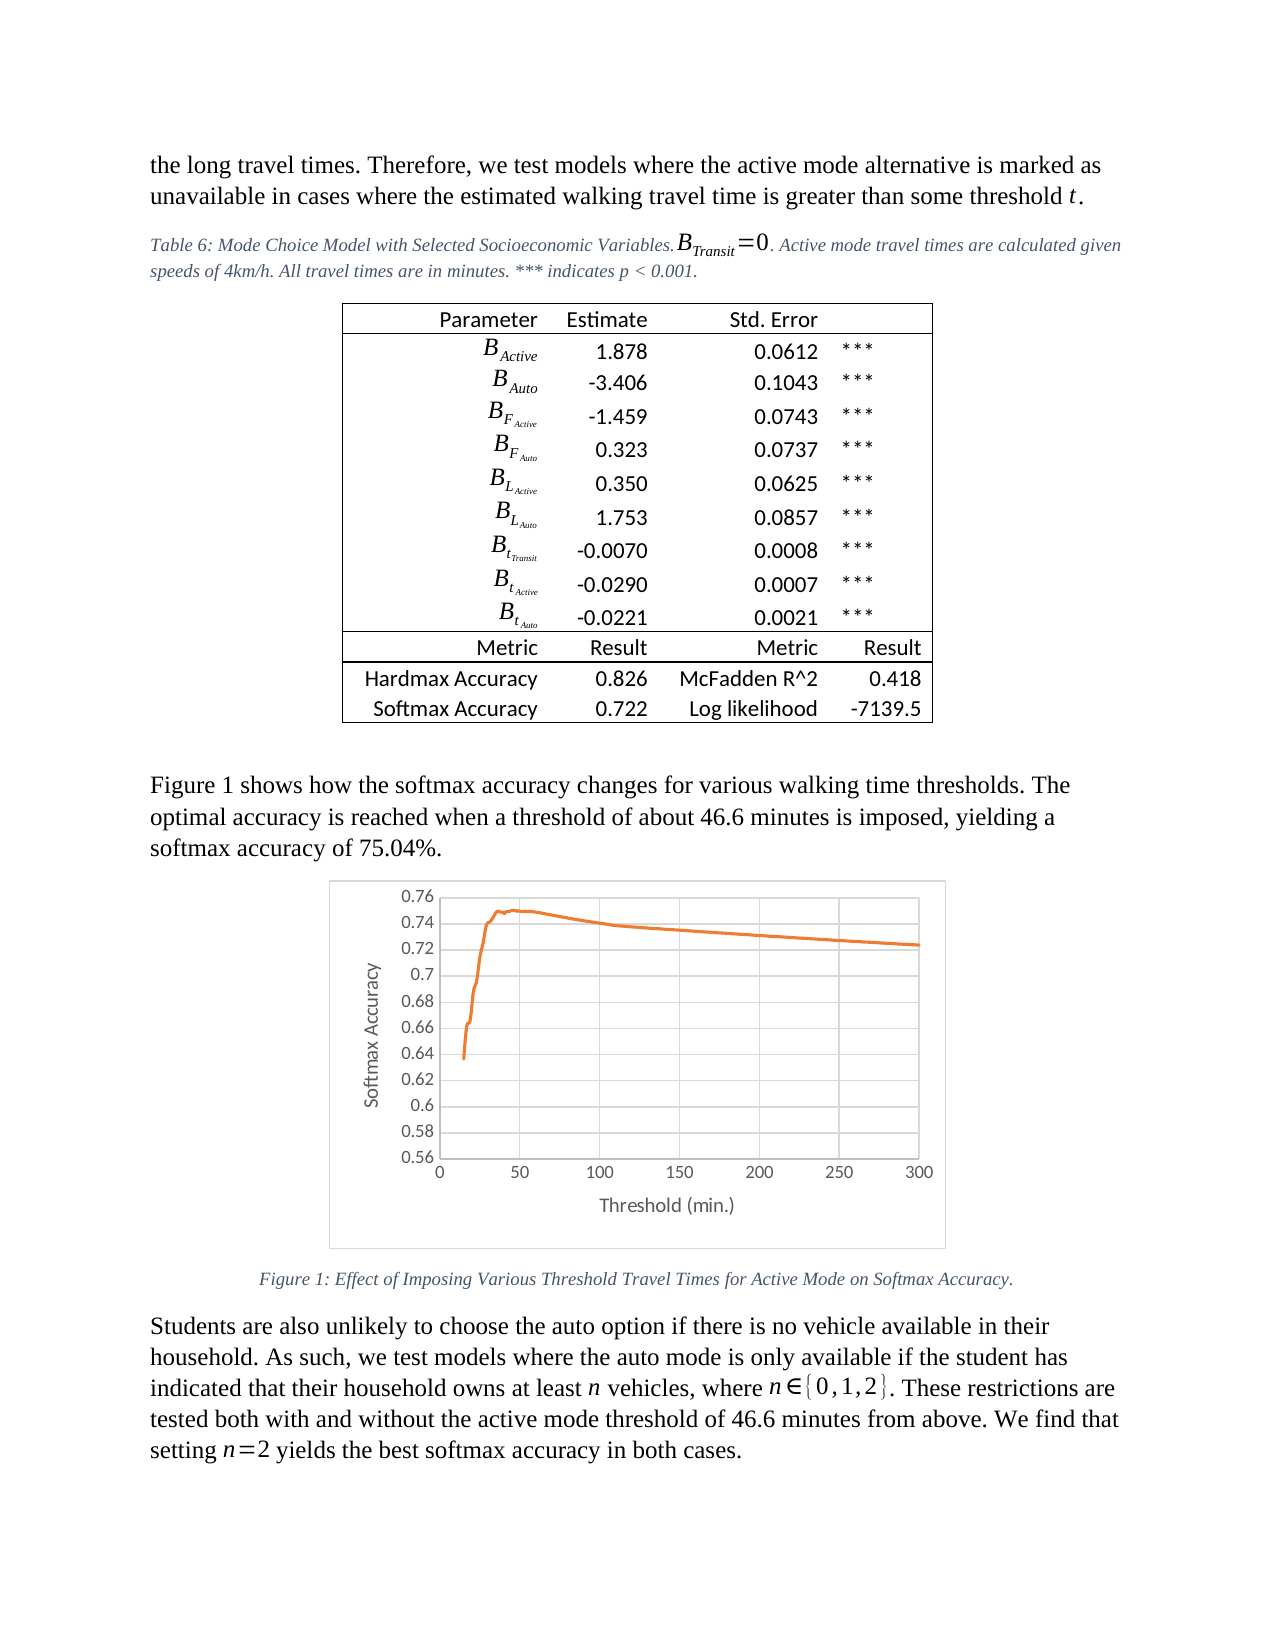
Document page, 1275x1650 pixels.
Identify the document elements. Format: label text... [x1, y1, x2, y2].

table_cell Softmax Accuracy [343, 692, 549, 722]
text Table 6: Mode Choice Model with Selected Socioeconomic Variables.. Active mode travel times are calculated given speeds of 4km/h. All travel times are in minutes. *** indicates p < 0.001. [150, 229, 1125, 282]
table_cell Result [549, 632, 659, 661]
table_cell Log likelihood [659, 692, 829, 722]
table_cell 0.0612 [659, 334, 829, 365]
table_cell -0.0221 [549, 598, 659, 631]
table_cell 1.878 [549, 334, 659, 365]
table_cell [343, 497, 549, 531]
table_cell *** [829, 396, 932, 430]
table_cell 0.350 [549, 464, 659, 497]
table_header Parameter [343, 304, 549, 333]
table_cell -0.0070 [549, 531, 659, 564]
table_cell 0.1043 [659, 365, 829, 396]
table_cell -1.459 [549, 396, 659, 430]
text Figure 1: Effect of Imposing Various Threshold Travel Times for Active Mode on Softmax Accuracy. [150, 1268, 1125, 1290]
table_cell 0.0857 [659, 497, 829, 531]
table_cell 0.0737 [659, 430, 829, 463]
table_cell 0.323 [549, 430, 659, 463]
table_cell *** [829, 564, 932, 598]
text Figure 1 shows how the softmax accuracy changes for various walking time thresholds. The optimal accuracy is reached when a threshold of about 46.6 minutes is imposed, yielding a softmax accuracy of 75.04%. [150, 771, 1125, 861]
table_cell Metric [659, 632, 829, 661]
table_cell [343, 365, 549, 396]
table_cell 0.418 [829, 663, 932, 692]
table_cell Hardmax Accuracy [343, 663, 549, 692]
table_cell 0.0008 [659, 531, 829, 564]
table_cell McFadden R^2 [659, 663, 829, 692]
table_cell -3.406 [549, 365, 659, 396]
table_cell [343, 531, 549, 564]
table_cell *** [829, 531, 932, 564]
table_header Estimate [549, 304, 659, 333]
table_cell 0.0007 [659, 564, 829, 598]
table_cell *** [829, 598, 932, 631]
table_cell *** [829, 365, 932, 396]
table_cell -0.0290 [549, 564, 659, 598]
table_cell Metric [343, 632, 549, 661]
table_cell 0.0743 [659, 396, 829, 430]
table_header Std. Error [659, 304, 829, 333]
table_cell 1.753 [549, 497, 659, 531]
table_cell [343, 430, 549, 463]
table_cell [343, 334, 549, 365]
table_cell 0.0021 [659, 598, 829, 631]
table_cell [343, 598, 549, 631]
table_cell *** [829, 497, 932, 531]
text Students are also unlikely to choose the auto option if there is no vehicle available in their household. As such, we test models where the auto mode is only available if the student has indicated that their household owns at least vehicles, where . These restrictions are tested both with and without the active mode threshold of 46.6 minutes from above. We find that setting yields the best softmax accuracy in both cases. [150, 1311, 1125, 1464]
table_cell 0.722 [549, 692, 659, 722]
table_cell [343, 396, 549, 430]
table_cell *** [829, 464, 932, 497]
table_cell *** [829, 430, 932, 463]
table_cell 0.826 [549, 663, 659, 692]
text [150, 150, 1125, 210]
table_cell Result [829, 632, 932, 661]
table_header [829, 304, 932, 333]
table_cell 0.0625 [659, 464, 829, 497]
table_cell *** [829, 334, 932, 365]
table_cell [343, 564, 549, 598]
table_cell [343, 464, 549, 497]
table_cell -7139.5 [829, 692, 932, 722]
